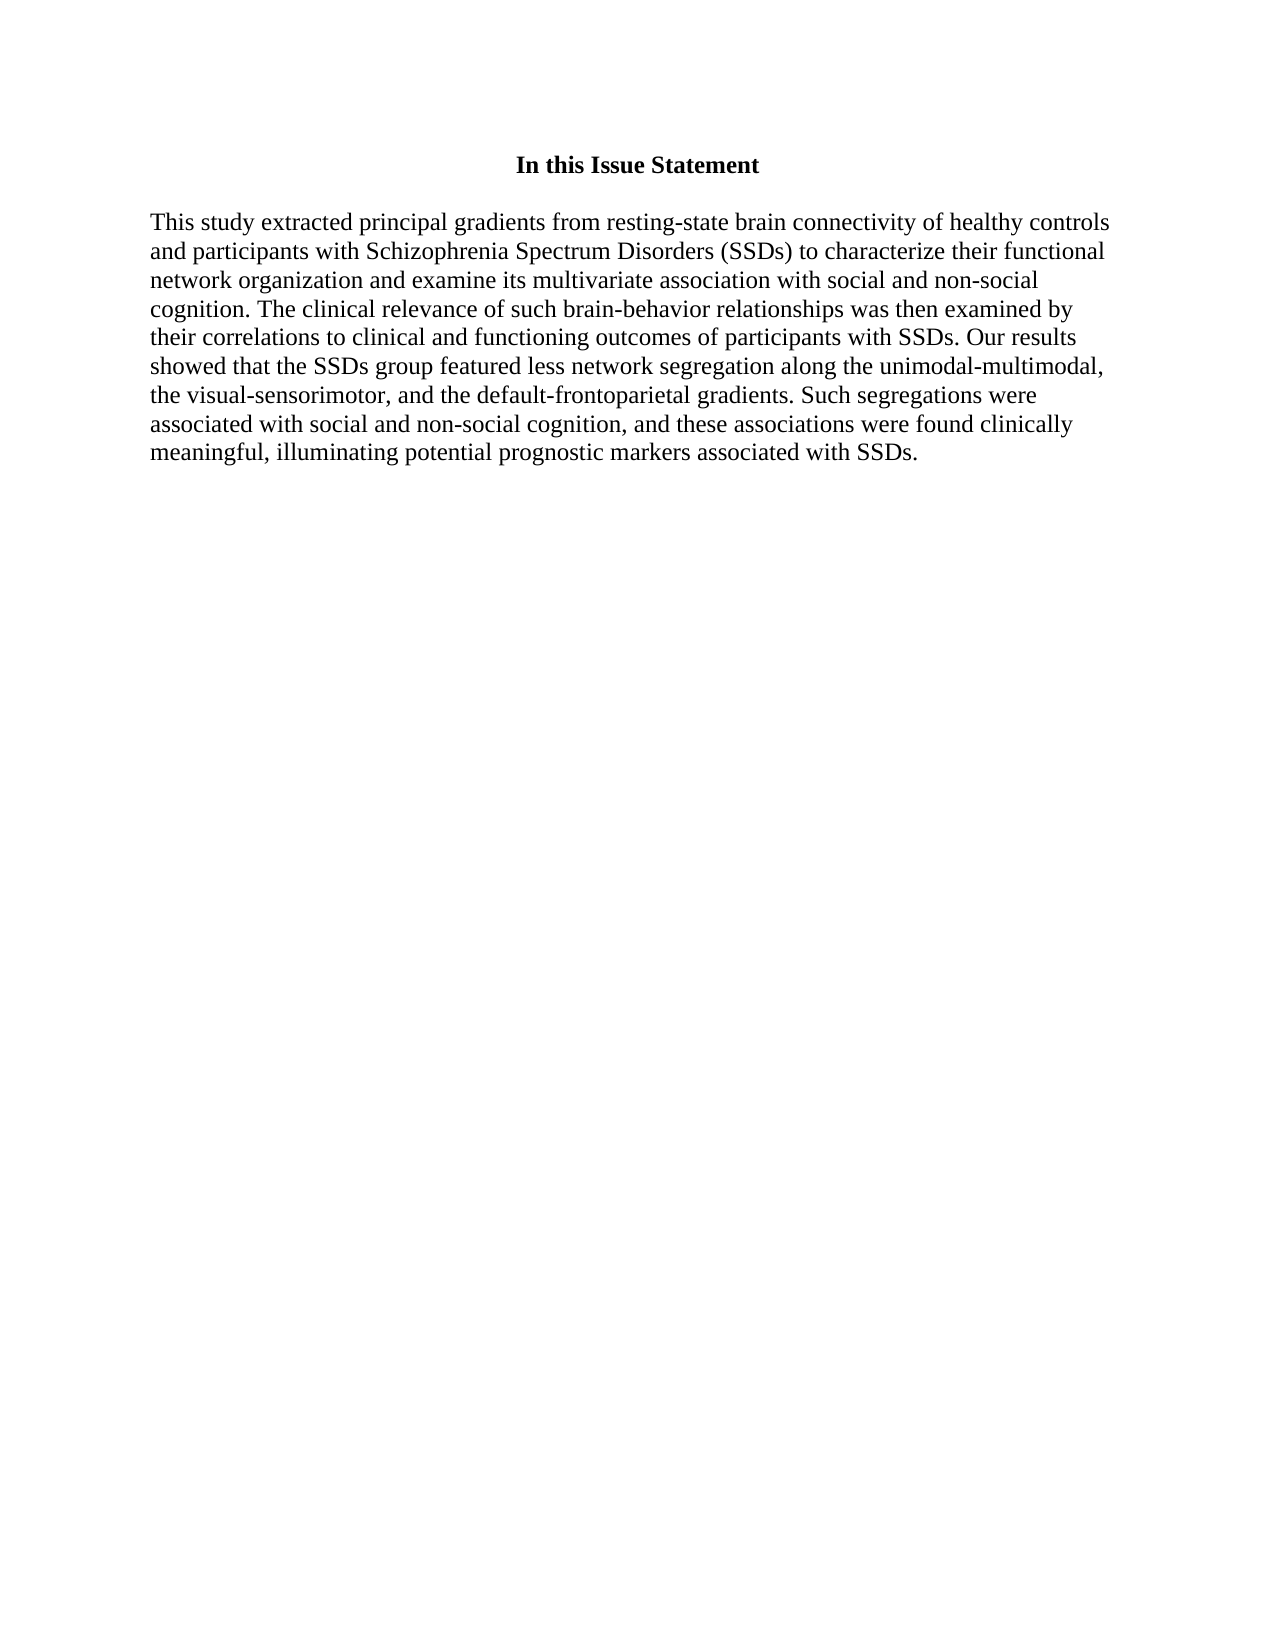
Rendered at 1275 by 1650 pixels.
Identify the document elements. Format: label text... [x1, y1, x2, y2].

text This study extracted principal gradients from resting-state brain connectivity of healthy controls and participants with Schizophrenia Spectrum Disorders (SSDs) to characterize their functional network organization and examine its multivariate association with social and non-social cognition. The clinical relevance of such brain-behavior relationships was then examined by their correlations to clinical and functioning outcomes of participants with SSDs. Our results showed that the SSDs group featured less network segregation along the unimodal-multimodal, the visual-sensorimotor, and the default-frontoparietal gradients. Such segregations were associated with social and non-social cognition, and these associations were found clinically meaningful, illuminating potential prognostic markers associated with SSDs. [150, 207, 1125, 466]
text In this Issue Statement [150, 150, 1125, 179]
